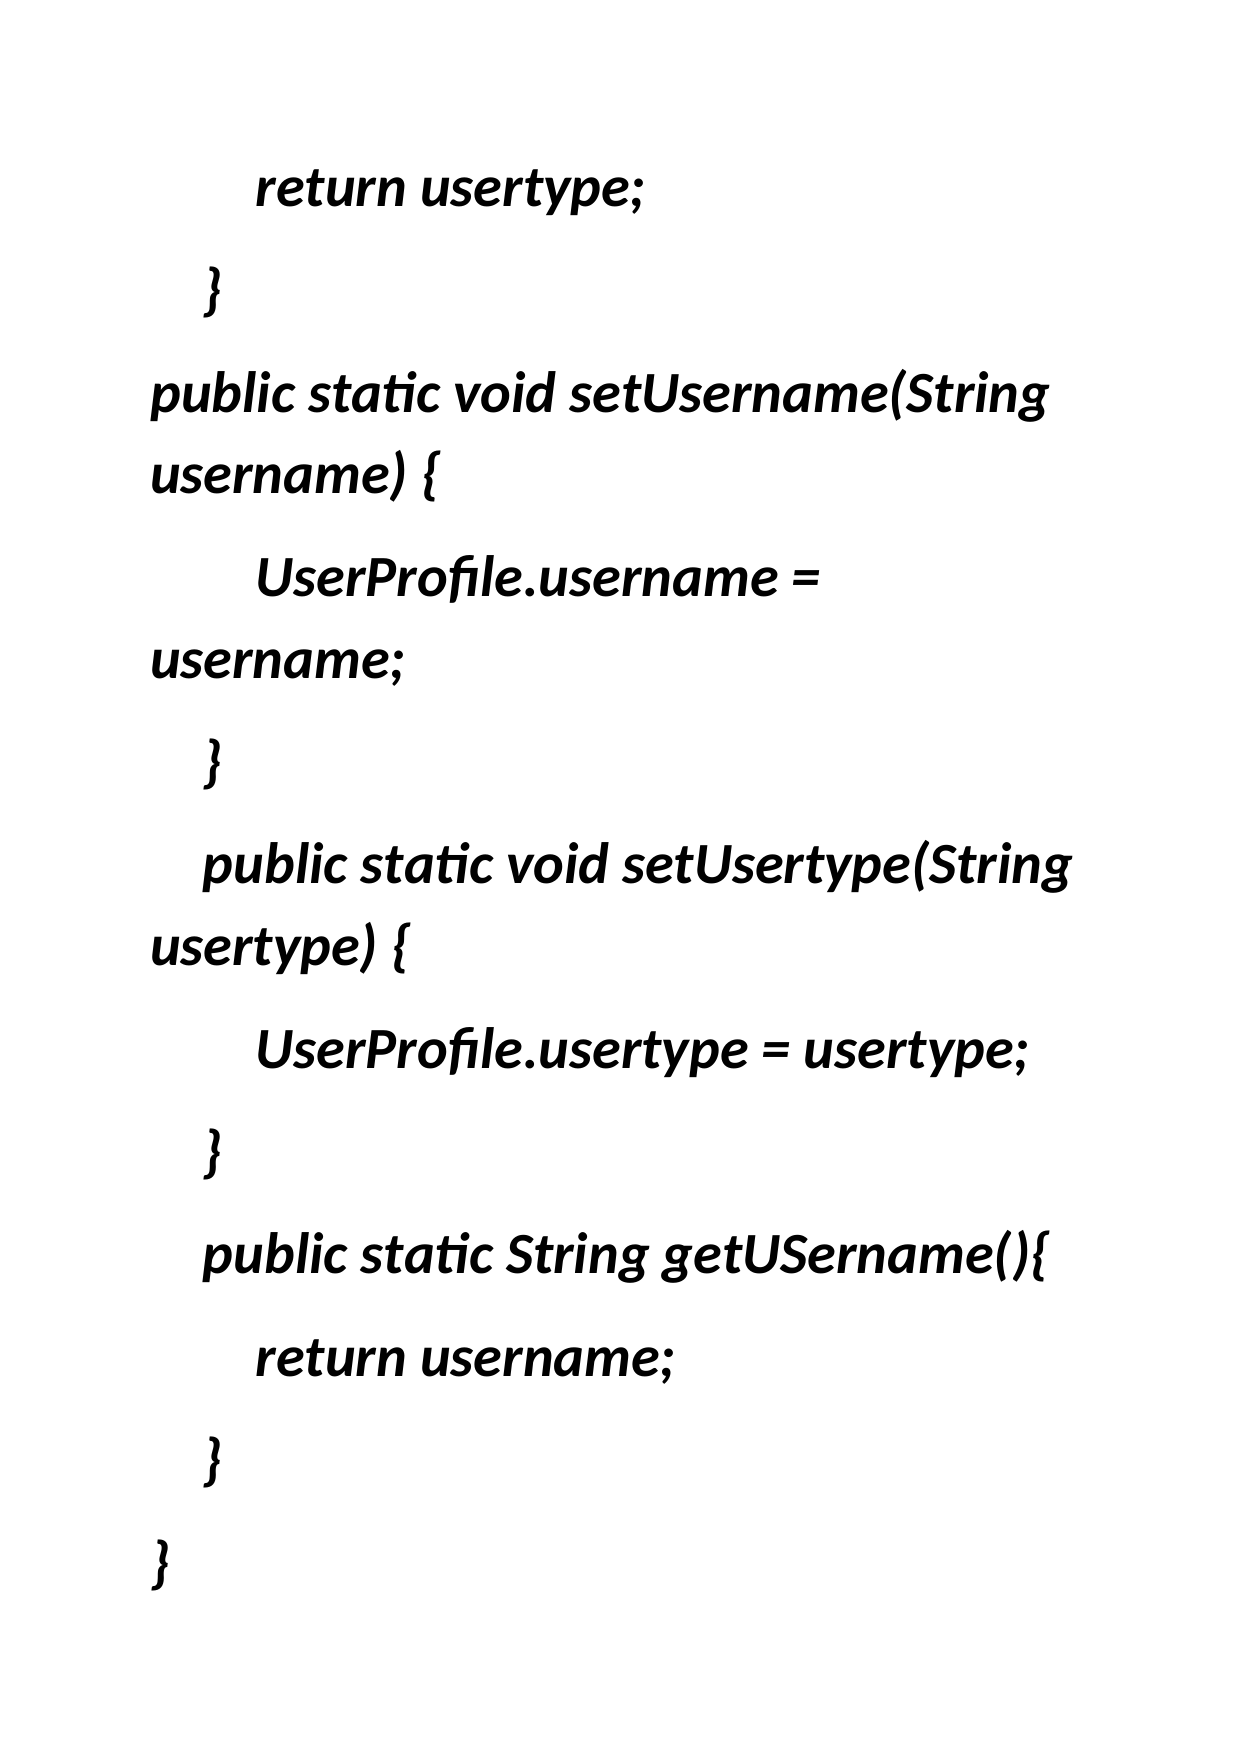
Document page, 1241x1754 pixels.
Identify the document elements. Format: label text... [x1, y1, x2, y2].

text return username; [150, 1320, 1090, 1391]
text public static void setUsertype(String usertype) { [150, 827, 1090, 980]
text public static void setUsername(String username) { [150, 355, 1090, 508]
text } [150, 724, 1090, 796]
text UserProfile.usertype = usertype; [150, 1012, 1090, 1083]
text } [150, 1525, 1090, 1597]
text } [150, 1423, 1090, 1494]
text return usertype; [150, 150, 1090, 221]
text } [150, 1114, 1090, 1186]
text UserProfile.username = username; [150, 540, 1090, 693]
text public static String getUSername(){ [150, 1217, 1090, 1288]
text } [150, 253, 1090, 324]
